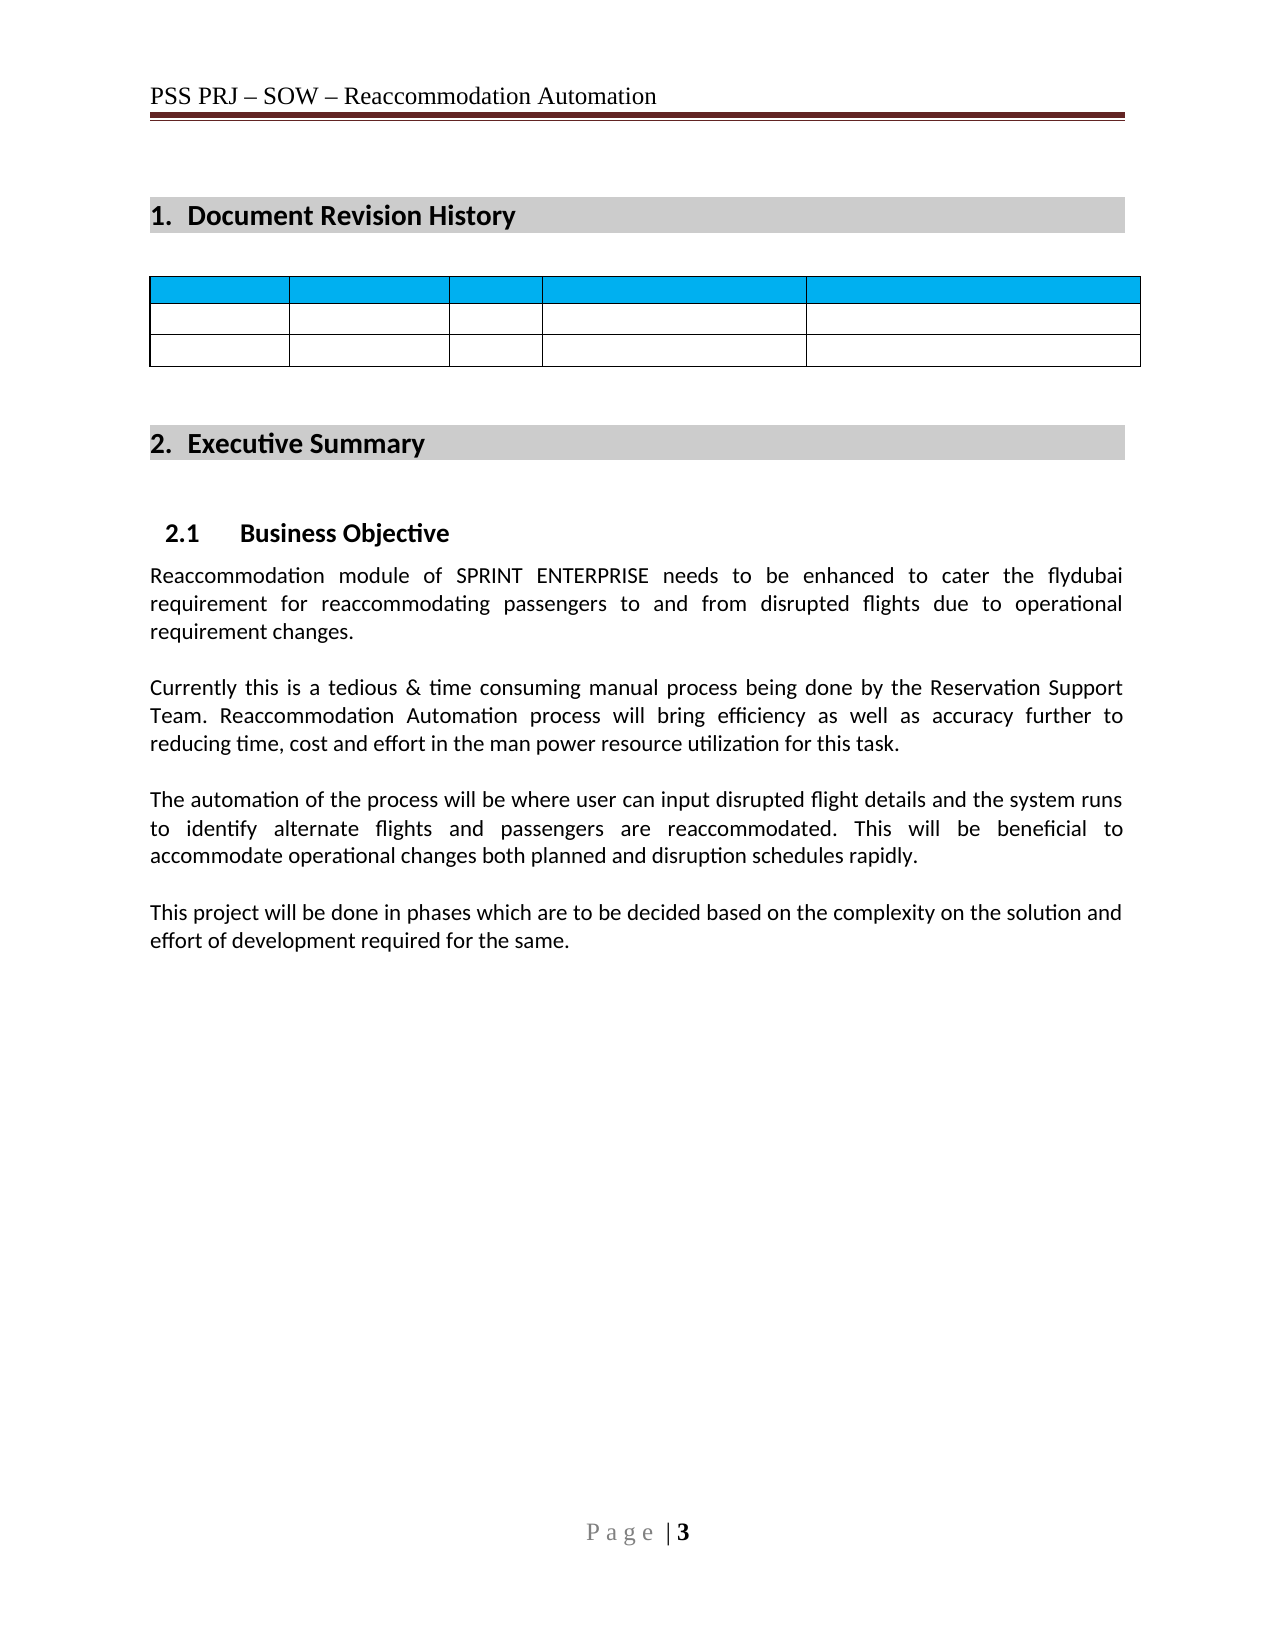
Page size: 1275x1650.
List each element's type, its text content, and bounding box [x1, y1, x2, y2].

table_cell [543, 304, 806, 334]
table_cell [151, 304, 289, 334]
text Currently this is a tedious & time consuming manual process being done by the Reservation Support Team. Reaccommodation Automation process will bring efficiency as well as accuracy further to reducing time, cost and effort in the man power resource utilization for this task. [150, 673, 1125, 758]
table_cell [290, 304, 449, 334]
table_header [290, 277, 449, 303]
table_cell [543, 335, 806, 366]
table_cell [450, 304, 542, 334]
subtitle Executive Summary [150, 425, 1125, 460]
table_cell [290, 335, 449, 366]
text Reaccommodation module of SPRINT ENTERPRISE needs to be enhanced to cater the flydubai requirement for reaccommodating passengers to and from disrupted flights due to operational requirement changes. [150, 561, 1125, 646]
table_cell [807, 304, 1140, 334]
table_header [450, 277, 542, 303]
subtitle Document Revision History [150, 197, 1125, 233]
table_header [807, 277, 1140, 303]
table_cell [151, 335, 289, 366]
table_header [151, 277, 289, 303]
text The automation of the process will be where user can input disrupted flight details and the system runs to identify alternate flights and passengers are reaccommodated. This will be beneficial to accommodate operational changes both planned and disruption schedules rapidly. [150, 786, 1125, 870]
text This project will be done in phases which are to be decided based on the complexity on the solution and effort of development required for the same. [150, 898, 1125, 954]
table_cell [450, 335, 542, 366]
subtitle Business Objective [165, 516, 1125, 549]
table_cell [807, 335, 1140, 366]
table_header [543, 277, 806, 303]
